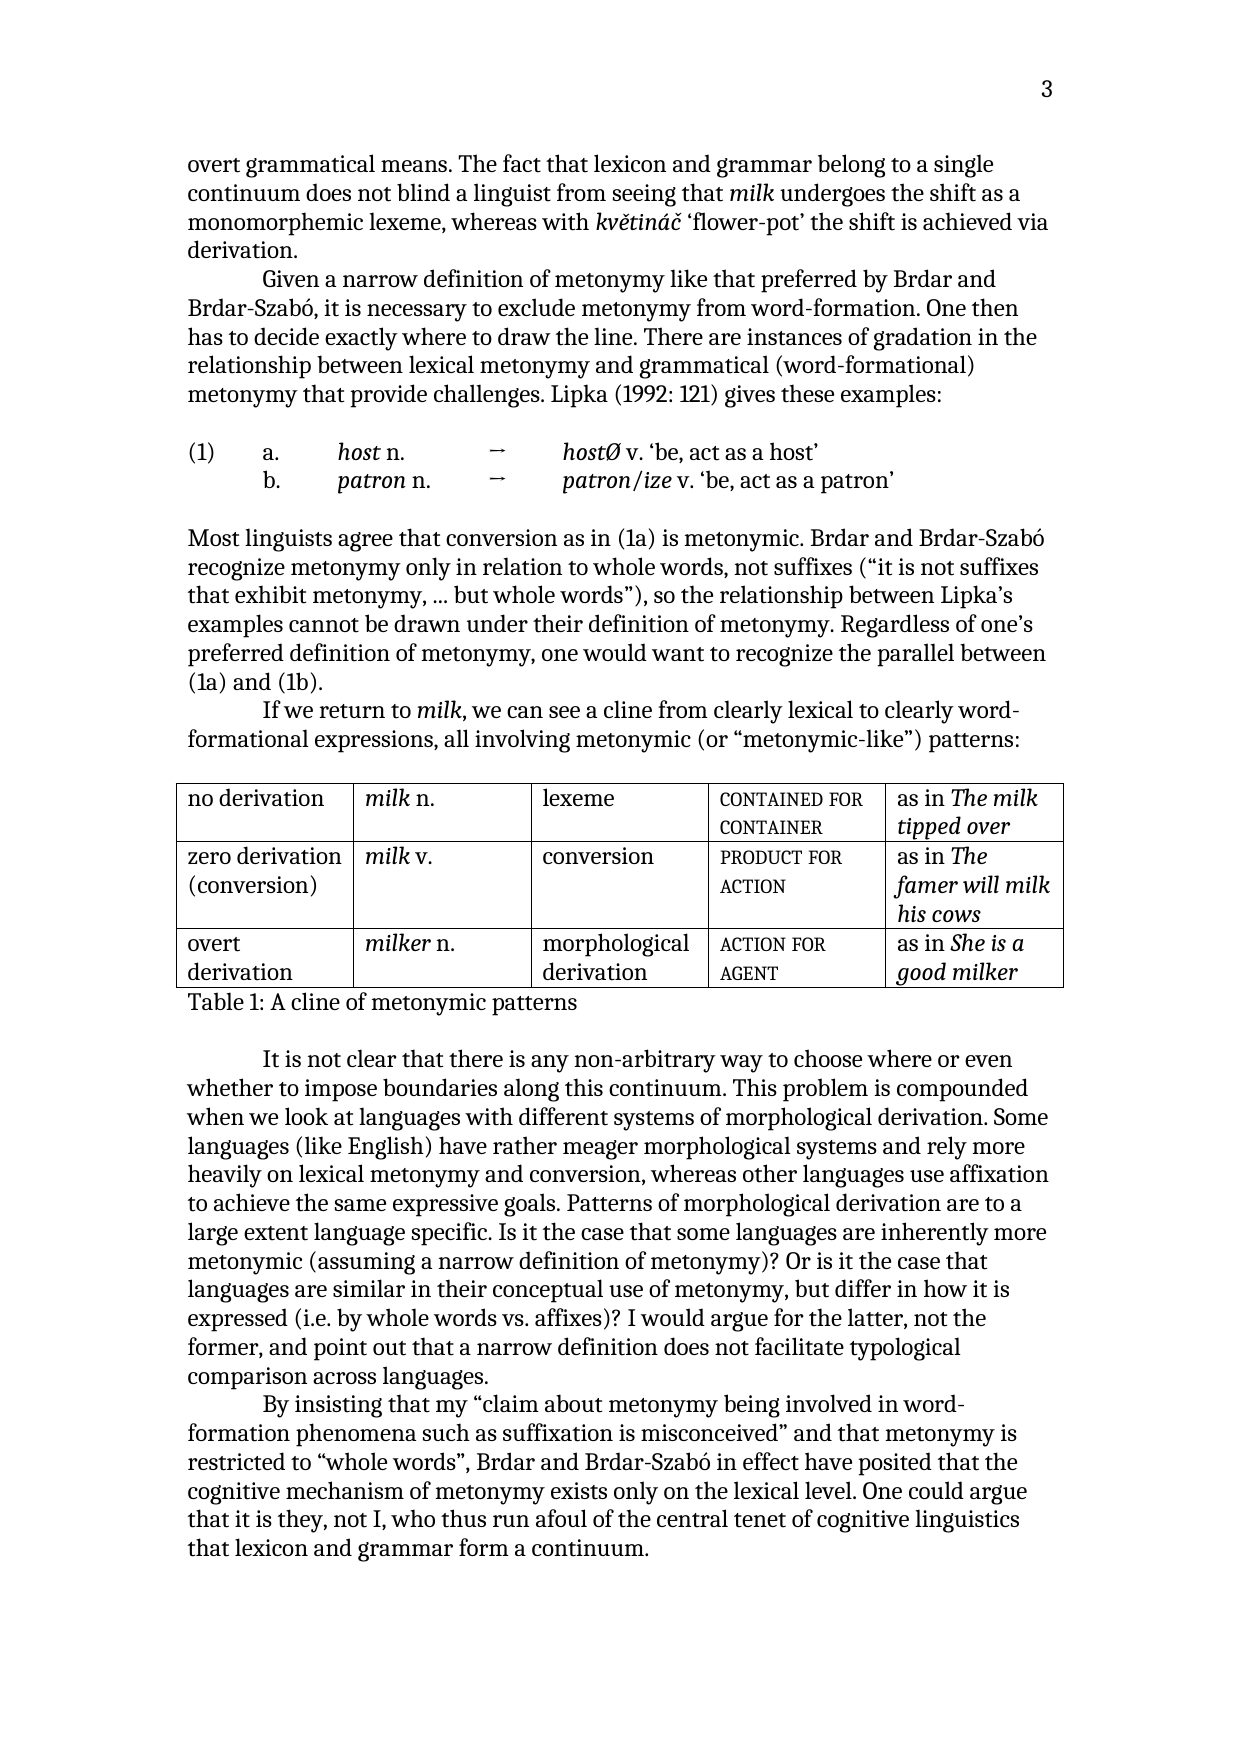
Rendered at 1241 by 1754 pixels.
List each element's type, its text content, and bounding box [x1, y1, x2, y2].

text It is not clear that there is any non-arbitrary way to choose where or even whether to impose boundaries along this continuum. This problem is compounded when we look at languages with different systems of morphological derivation. Some languages (like English) have rather meager morphological systems and rely more heavily on lexical metonymy and conversion, whereas other languages use affixation to achieve the same expressive goals. Patterns of morphological derivation are to a large extent language specific. Is it the case that some languages are inherently more metonymic (assuming a narrow definition of metonymy)? Or is it the case that languages are similar in their conceptual use of metonymy, but differ in how it is expressed (i.e. by whole words vs. affixes)? I would argue for the latter, not the former, and point out that a narrow definition does not facilitate typological comparison across languages. [187, 1045, 1053, 1390]
table_cell milker n. [354, 929, 531, 987]
table_header lexeme [532, 784, 708, 841]
table_cell as in She is a good milker [886, 929, 1063, 987]
table_cell milk v. [354, 842, 531, 928]
text Most linguists agree that conversion as in (1a) is metonymic. Brdar and Brdar-Szabó recognize metonymy only in relation to whole words, not suffixes (“it is not suffixes that exhibit metonymy, ... but whole words”), so the relationship between Lipka’s examples cannot be drawn under their definition of metonymy. Regardless of one’s preferred definition of metonymy, one would want to recognize the parallel between (1a) and (1b). [187, 524, 1053, 696]
table_cell zero derivation (conversion) [177, 842, 353, 928]
table_cell product for action [709, 842, 885, 928]
table_cell morphological derivation [532, 929, 708, 987]
table_header milk n. [354, 784, 531, 841]
table_header no derivation [177, 784, 353, 841]
text b. patron n. → patron/ize v. ‘be, act as a patron’ [187, 466, 1053, 495]
table_header contained for container [709, 784, 885, 841]
text (1) a. host n. → hostØ v. ‘be, act as a host’ [187, 437, 1053, 466]
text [187, 150, 1053, 265]
table_cell conversion [532, 842, 708, 928]
table_cell overt derivation [177, 929, 353, 987]
table_cell as in The famer will milk his cows [886, 842, 1063, 928]
text If we return to milk, we can see a cline from clearly lexical to clearly word-formational expressions, all involving metonymic (or “metonymic-like”) patterns: [187, 696, 1053, 754]
text Table 1: A cline of metonymic patterns [187, 988, 1053, 1017]
text By insisting that my “claim about metonymy being involved in word-formation phenomena such as suffixation is misconceived” and that metonymy is restricted to “whole words”, Brdar and Brdar-Szabó in effect have posited that the cognitive mechanism of metonymy exists only on the lexical level. One could argue that it is they, not I, who thus run afoul of the central tenet of cognitive linguistics that lexicon and grammar form a continuum. [187, 1390, 1053, 1563]
table_header as in The milk tipped over [886, 784, 1063, 841]
text Given a narrow definition of metonymy like that preferred by Brdar and Brdar-Szabó, it is necessary to exclude metonymy from word-formation. One then has to decide exactly where to draw the line. There are instances of gradation in the relationship between lexical metonymy and grammatical (word-formational) metonymy that provide challenges. Lipka (1992: 121) gives these examples: [187, 265, 1053, 409]
table_cell action for agent [709, 929, 885, 987]
